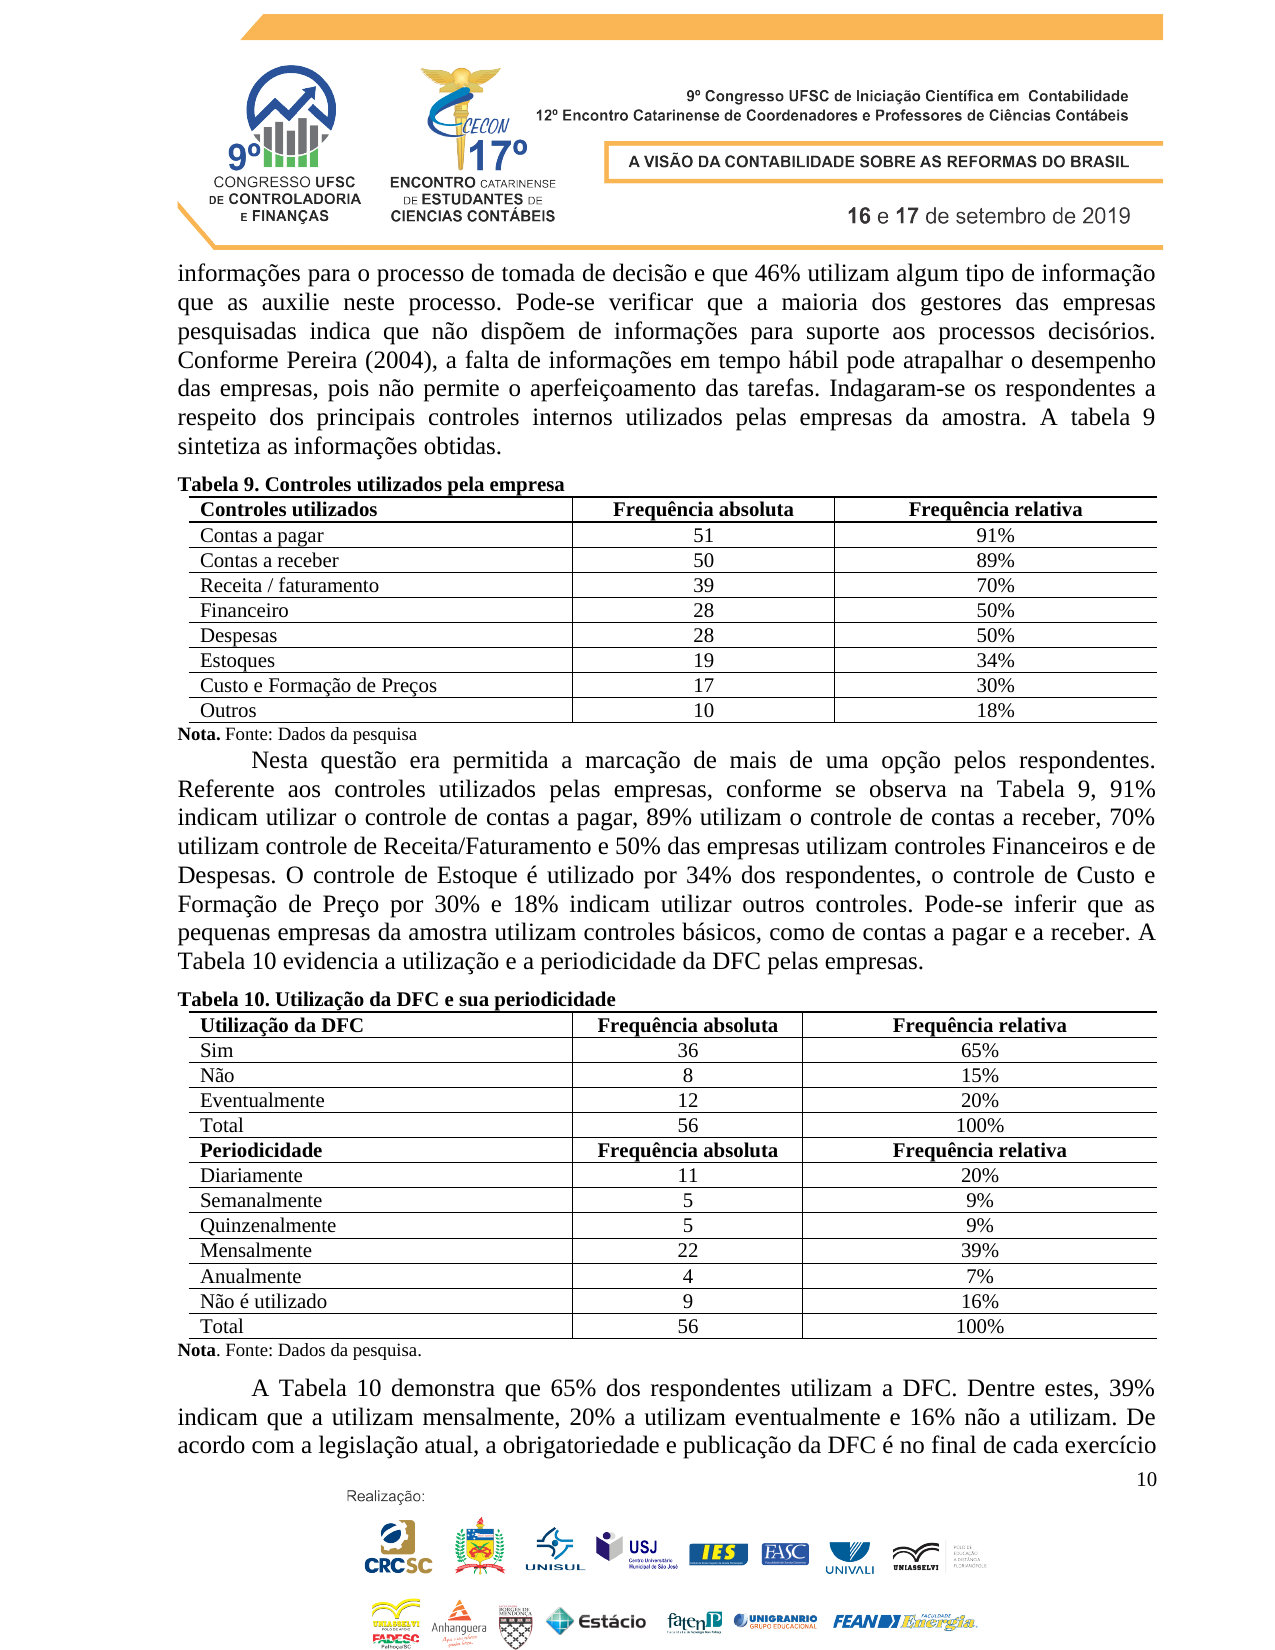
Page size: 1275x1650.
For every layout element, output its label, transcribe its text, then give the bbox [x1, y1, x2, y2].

table_cell 39 [573, 573, 834, 597]
table_cell 15% [803, 1063, 1157, 1087]
table_cell Total [189, 1113, 572, 1137]
table_header Utilização da DFC [189, 1013, 572, 1037]
table_cell 91% [835, 523, 1157, 547]
table_cell 22 [573, 1239, 802, 1262]
table_header Frequência relativa [803, 1013, 1157, 1037]
table_cell Estoques [189, 648, 572, 672]
table_header Frequência absoluta [573, 498, 834, 521]
table_header Controles utilizados [189, 498, 572, 521]
text Nesta questão era permitida a marcação de mais de uma opção pelos respondentes. Referente aos controles utilizados pelas empresas, conforme se observa na Tabela 9, 91% indicam utilizar o controle de contas a pagar, 89% utilizam o controle de contas a receber, 70% utilizam controle de Receita/Faturamento e 50% das empresas utilizam controles Financeiros e de Despesas. O controle de Estoque é utilizado por 34% dos respondentes, o controle de Custo e Formação de Preço por 30% e 18% indicam utilizar outros controles. Pode-se inferir que as pequenas empresas da amostra utilizam controles básicos, como de contas a pagar e a receber. A Tabela 10 evidencia a utilização e a periodicidade da DFC pelas empresas. [177, 745, 1157, 975]
table_cell 10 [573, 698, 834, 722]
table_cell 9 [573, 1289, 802, 1313]
table_cell Não [189, 1063, 572, 1087]
table_cell Diariamente [189, 1163, 572, 1187]
table_cell 18% [835, 698, 1157, 722]
table_cell Semanalmente [189, 1188, 572, 1212]
table_cell 65% [803, 1038, 1157, 1062]
picture [177, 14, 1164, 259]
table_header Frequência relativa [835, 498, 1157, 521]
table_cell 7% [803, 1264, 1157, 1288]
table_cell Mensalmente [189, 1239, 572, 1262]
table_cell 11 [573, 1163, 802, 1187]
table_cell 20% [803, 1088, 1157, 1112]
table_cell Outros [189, 698, 572, 722]
table_cell 70% [835, 573, 1157, 597]
table_cell Frequência absoluta [573, 1138, 802, 1162]
table_cell 50% [835, 623, 1157, 647]
table_cell 16% [803, 1289, 1157, 1313]
picture [347, 1490, 987, 1650]
text Nota. Fonte: Dados da pesquisa [177, 723, 1157, 745]
table_header Frequência absoluta [573, 1013, 802, 1037]
table_cell 8 [573, 1063, 802, 1087]
table_cell 5 [573, 1213, 802, 1237]
table_cell Não é utilizado [189, 1289, 572, 1313]
table_cell 56 [573, 1113, 802, 1137]
table_cell 28 [573, 598, 834, 622]
text Tabela 10. Utilização da DFC e sua periodicidade [177, 987, 1157, 1011]
table_cell 30% [835, 673, 1157, 697]
table_cell Periodicidade [189, 1138, 572, 1162]
table_cell 19 [573, 648, 834, 672]
table_cell Receita / faturamento [189, 573, 572, 597]
table_cell 100% [803, 1314, 1157, 1338]
table_cell Despesas [189, 623, 572, 647]
table_cell 34% [835, 648, 1157, 672]
table_cell Total [189, 1314, 572, 1338]
table_cell 50% [835, 598, 1157, 622]
table_cell 36 [573, 1038, 802, 1062]
table_cell Contas a pagar [189, 523, 572, 547]
table_cell Quinzenalmente [189, 1213, 572, 1237]
table_cell 39% [803, 1239, 1157, 1262]
table_cell Sim [189, 1038, 572, 1062]
table_cell 5 [573, 1188, 802, 1212]
table_cell 12 [573, 1088, 802, 1112]
table_cell Custo e Formação de Preços [189, 673, 572, 697]
table_cell Contas a receber [189, 548, 572, 572]
table_cell 4 [573, 1264, 802, 1288]
text Tabela 9. Controles utilizados pela empresa [177, 472, 1157, 496]
table_cell 28 [573, 623, 834, 647]
table_cell 9% [803, 1188, 1157, 1212]
table_cell Eventualmente [189, 1088, 572, 1112]
table_cell Anualmente [189, 1264, 572, 1288]
table_cell 50 [573, 548, 834, 572]
table_cell 20% [803, 1163, 1157, 1187]
table_cell 89% [835, 548, 1157, 572]
table_cell 51 [573, 523, 834, 547]
table_cell 17 [573, 673, 834, 697]
table_cell 100% [803, 1113, 1157, 1137]
table_cell 9% [803, 1213, 1157, 1237]
table_cell Financeiro [189, 598, 572, 622]
text Nota. Fonte: Dados da pesquisa. [177, 1339, 1157, 1360]
table_cell 56 [573, 1314, 802, 1338]
table_cell Frequência relativa [803, 1138, 1157, 1162]
